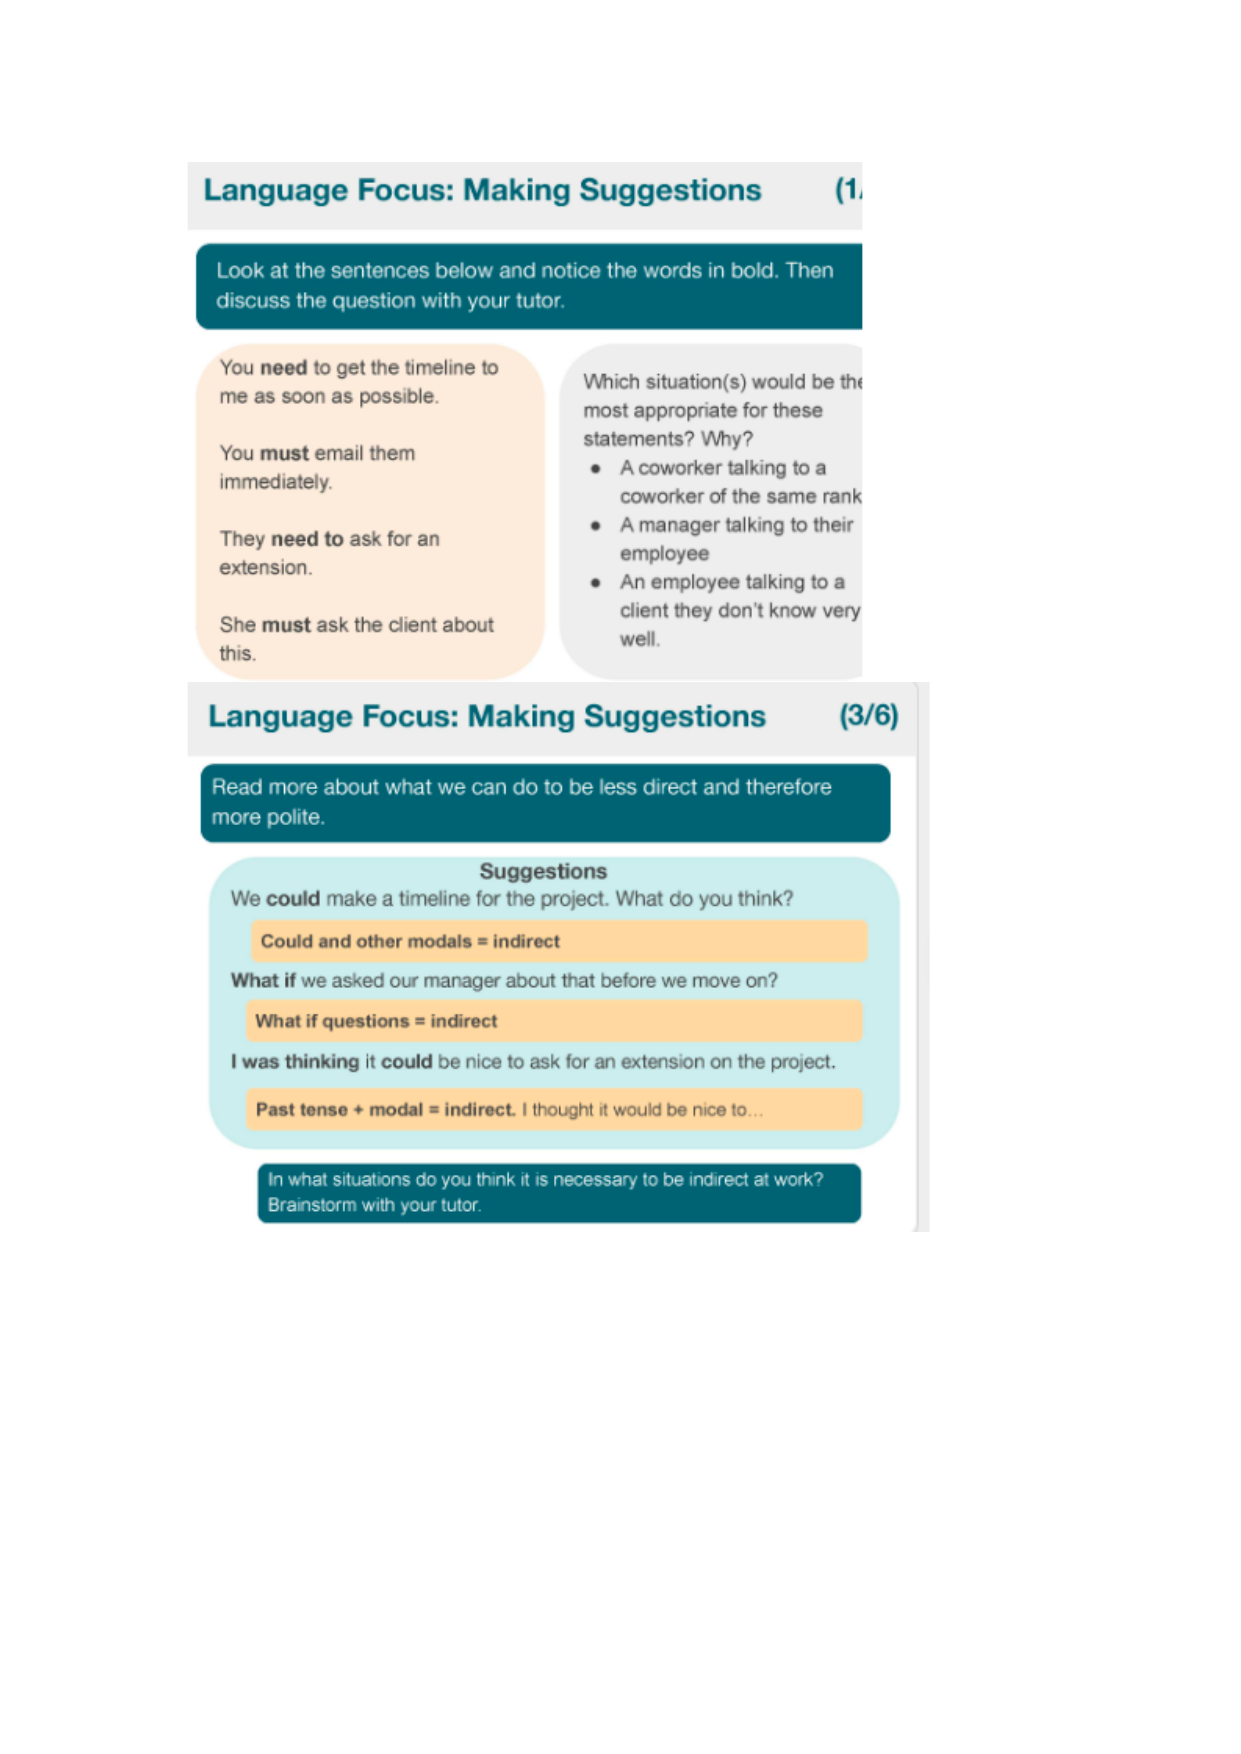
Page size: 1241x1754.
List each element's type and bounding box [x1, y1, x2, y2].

picture [187, 162, 863, 681]
picture [187, 682, 930, 1232]
